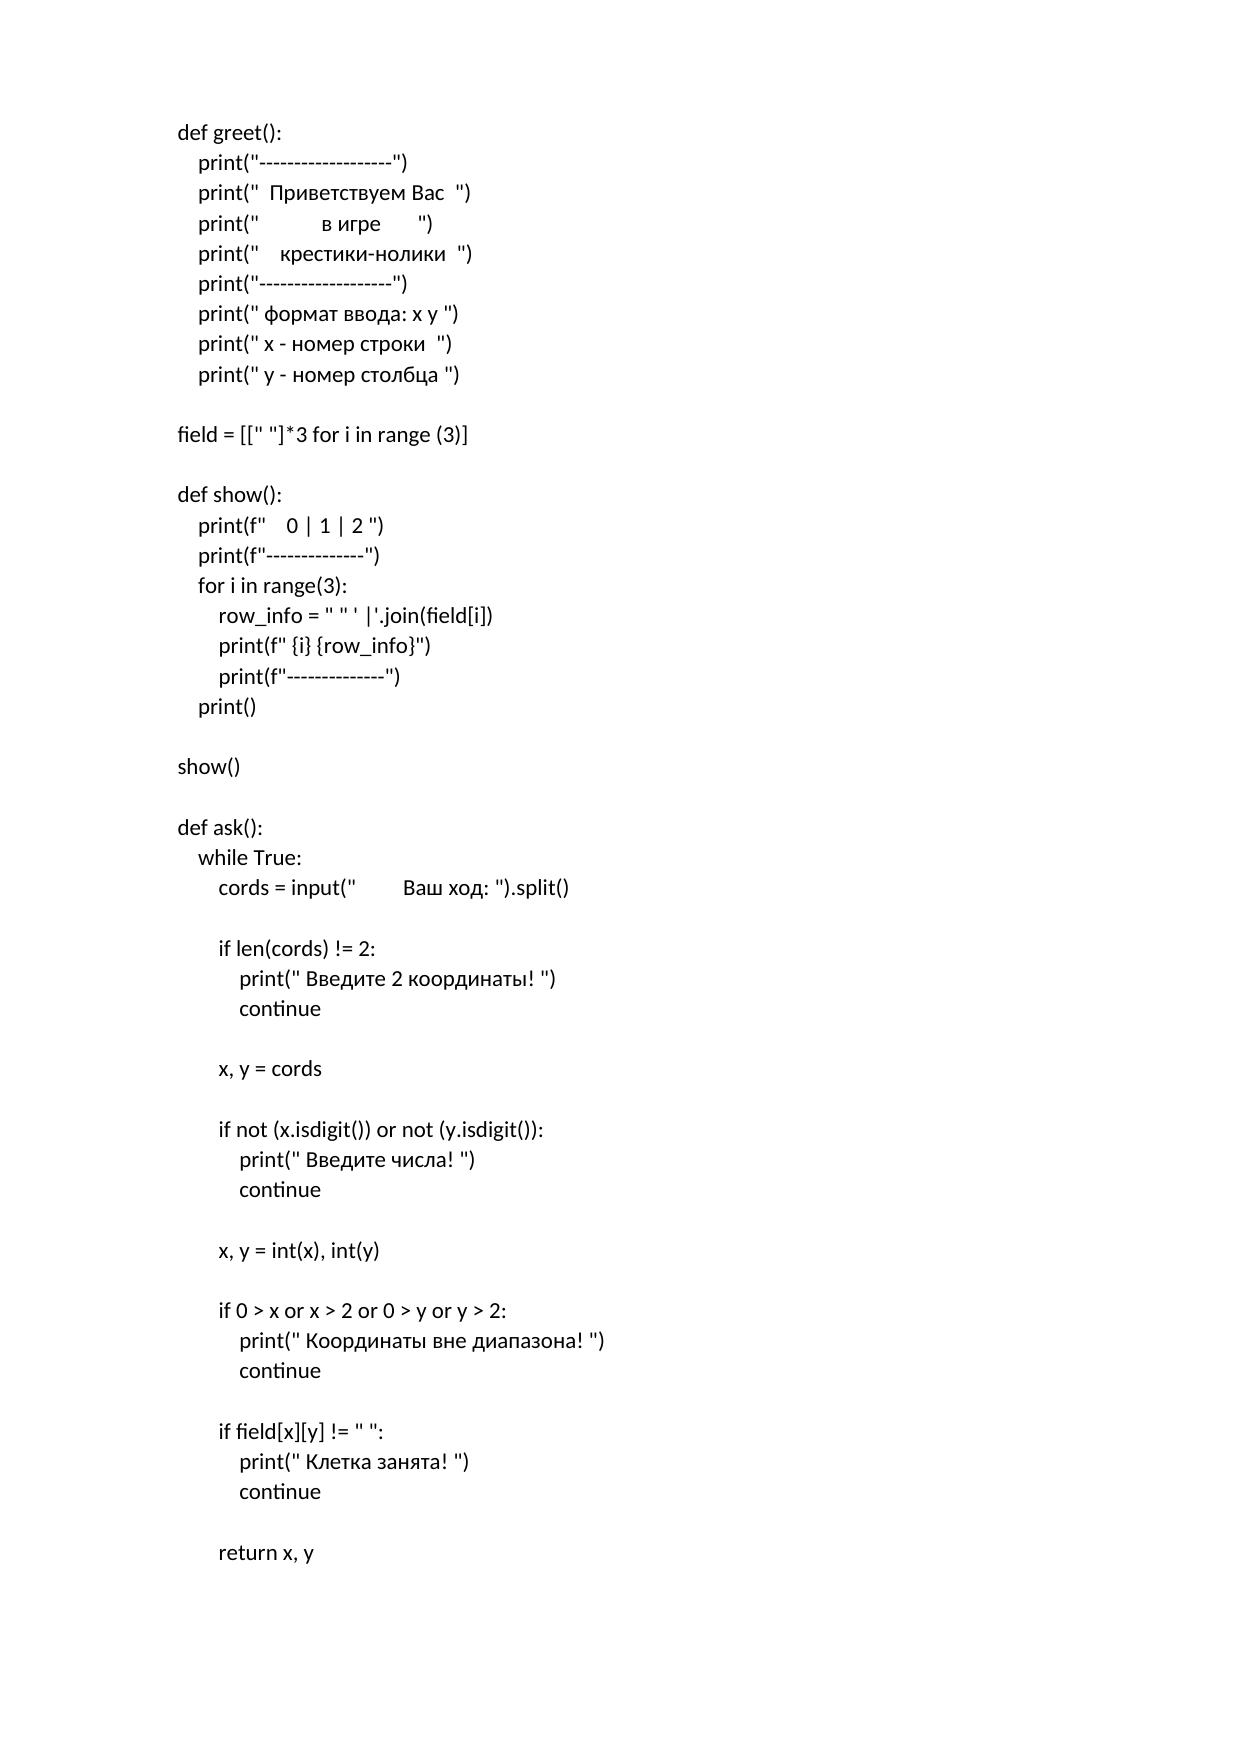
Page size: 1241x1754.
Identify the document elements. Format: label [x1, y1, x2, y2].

text [177, 118, 1152, 1626]
